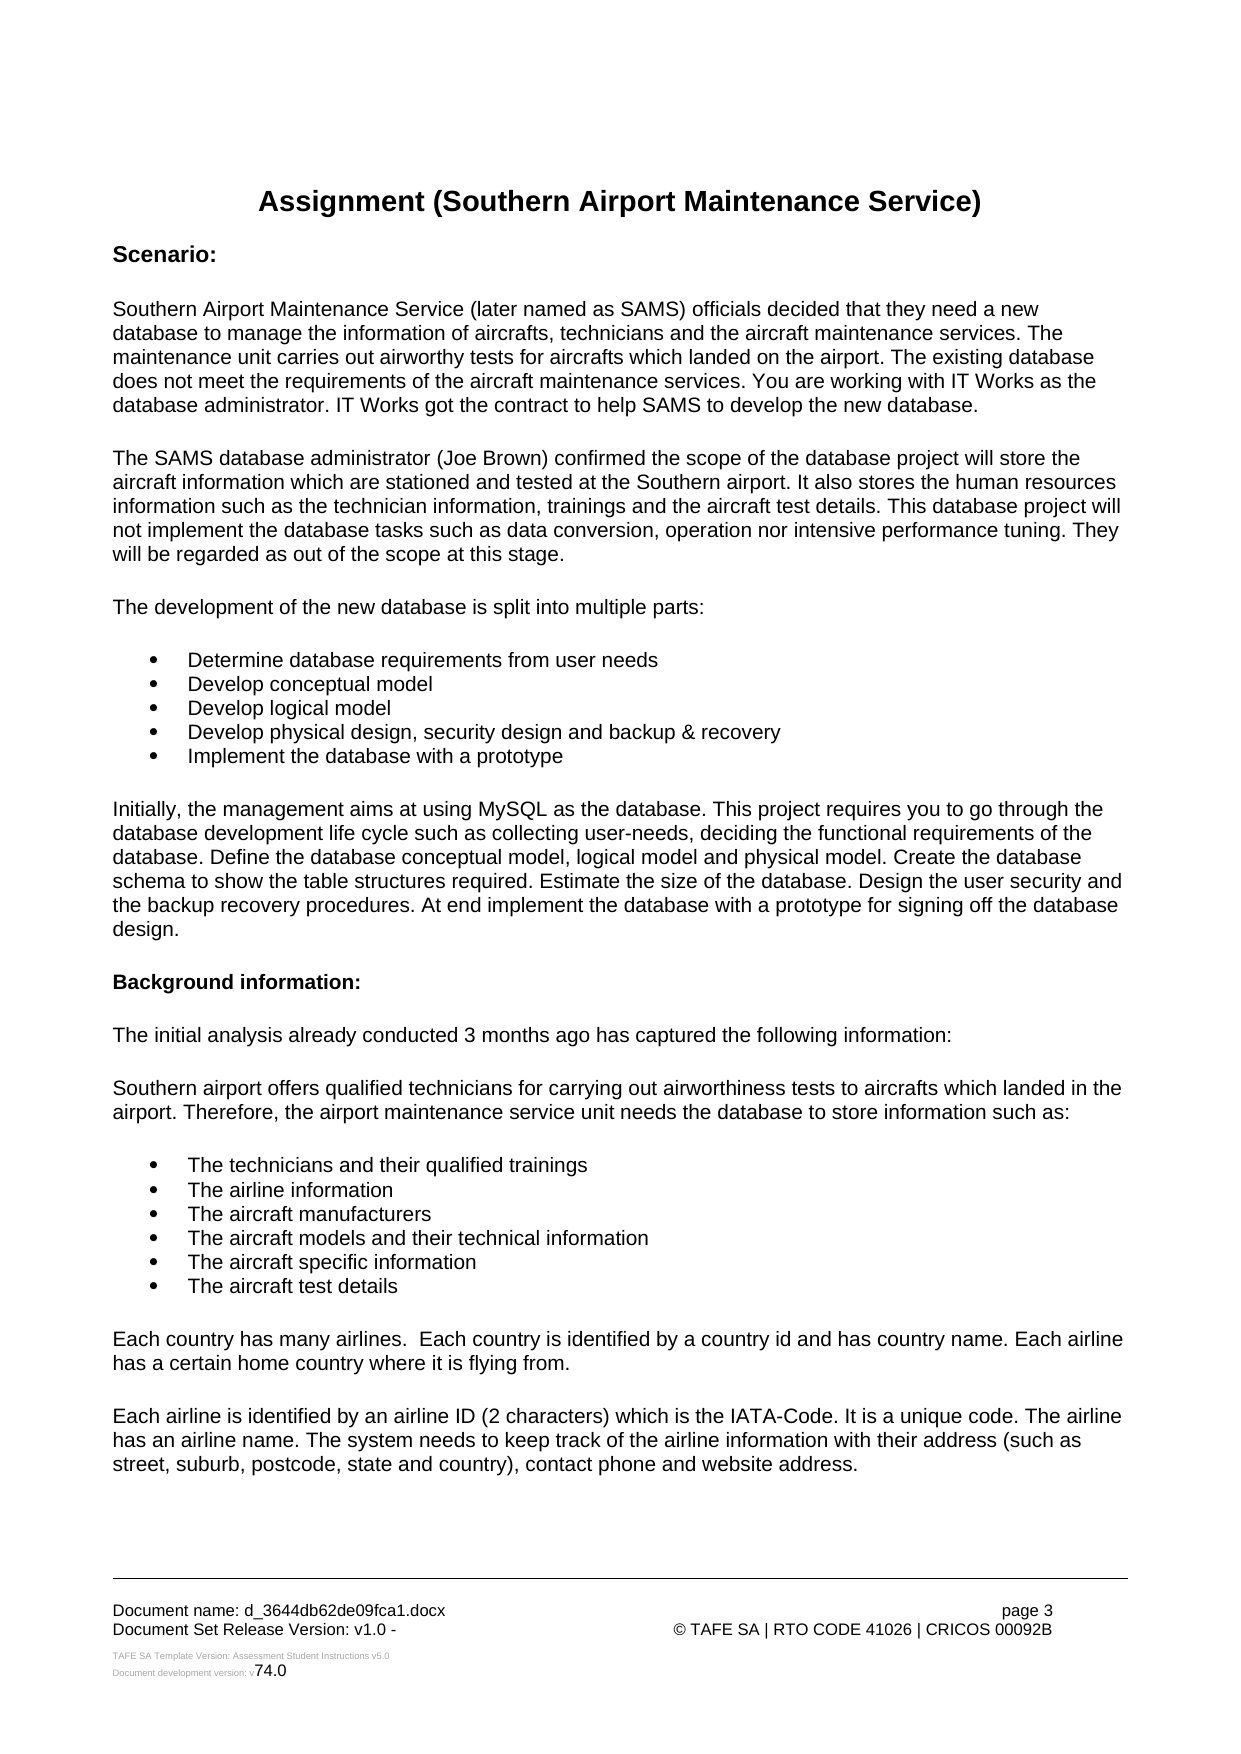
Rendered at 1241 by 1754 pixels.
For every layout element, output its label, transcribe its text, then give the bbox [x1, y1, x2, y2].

text Southern airport offers qualified technicians for carrying out airworthiness tests to aircrafts which landed in the airport. Therefore, the airport maintenance service unit needs the database to store information such as: [112, 1076, 1128, 1124]
list The aircraft specific information [150, 1249, 1128, 1274]
list The aircraft manufacturers [150, 1201, 1128, 1226]
text Assignment (Southern Airport Maintenance Service) [112, 183, 1128, 217]
list The technicians and their qualified trainings [150, 1153, 1128, 1177]
text Initially, the management aims at using MySQL as the database. This project requires you to go through the database development life cycle such as collecting user-needs, deciding the functional requirements of the database. Define the database conceptual model, logical model and physical model. Create the database schema to show the table structures required. Estimate the size of the database. Design the user security and the backup recovery procedures. At end implement the database with a prototype for signing off the database design. [112, 797, 1128, 941]
text Background information: [112, 970, 1128, 994]
list Develop conceptual model [150, 672, 1128, 696]
list Determine database requirements from user needs [150, 648, 1128, 672]
text Each country has many airlines. Each country is identified by a country id and has country name. Each airline has a certain home country where it is flying from. [112, 1327, 1128, 1375]
text The initial analysis already conducted 3 months ago has captured the following information: [112, 1023, 1128, 1047]
text The development of the new database is split into multiple parts: [112, 594, 1128, 618]
list The airline information [150, 1177, 1128, 1201]
text Southern Airport Maintenance Service (later named as SAMS) officials decided that they need a new database to manage the information of aircrafts, technicians and the aircraft maintenance services. The maintenance unit carries out airworthy tests for aircrafts which landed on the airport. The existing database does not meet the requirements of the aircraft maintenance services. You are working with IT Works as the database administrator. IT Works got the contract to help SAMS to develop the new database. [112, 297, 1128, 416]
list Implement the database with a prototype [150, 744, 1128, 768]
list The aircraft models and their technical information [150, 1226, 1128, 1249]
text The SAMS database administrator (Joe Brown) confirmed the scope of the database project will store the aircraft information which are stationed and tested at the Southern airport. It also stores the human resources information such as the technician information, trainings and the aircraft test details. This database project will not implement the database tasks such as data conversion, operation nor intensive performance tuning. They will be regarded as out of the scope at this stage. [112, 446, 1128, 565]
text Scenario: [112, 241, 1128, 267]
list Develop physical design, security design and backup & recovery [150, 720, 1128, 744]
list Develop logical model [150, 696, 1128, 720]
text Each airline is identified by an airline ID (2 characters) which is the IATA-Code. It is a unique code. The airline has an airline name. The system needs to keep track of the airline information with their address (such as street, suburb, postcode, state and country), contact phone and website address. [112, 1404, 1128, 1476]
list The aircraft test details [150, 1274, 1128, 1298]
